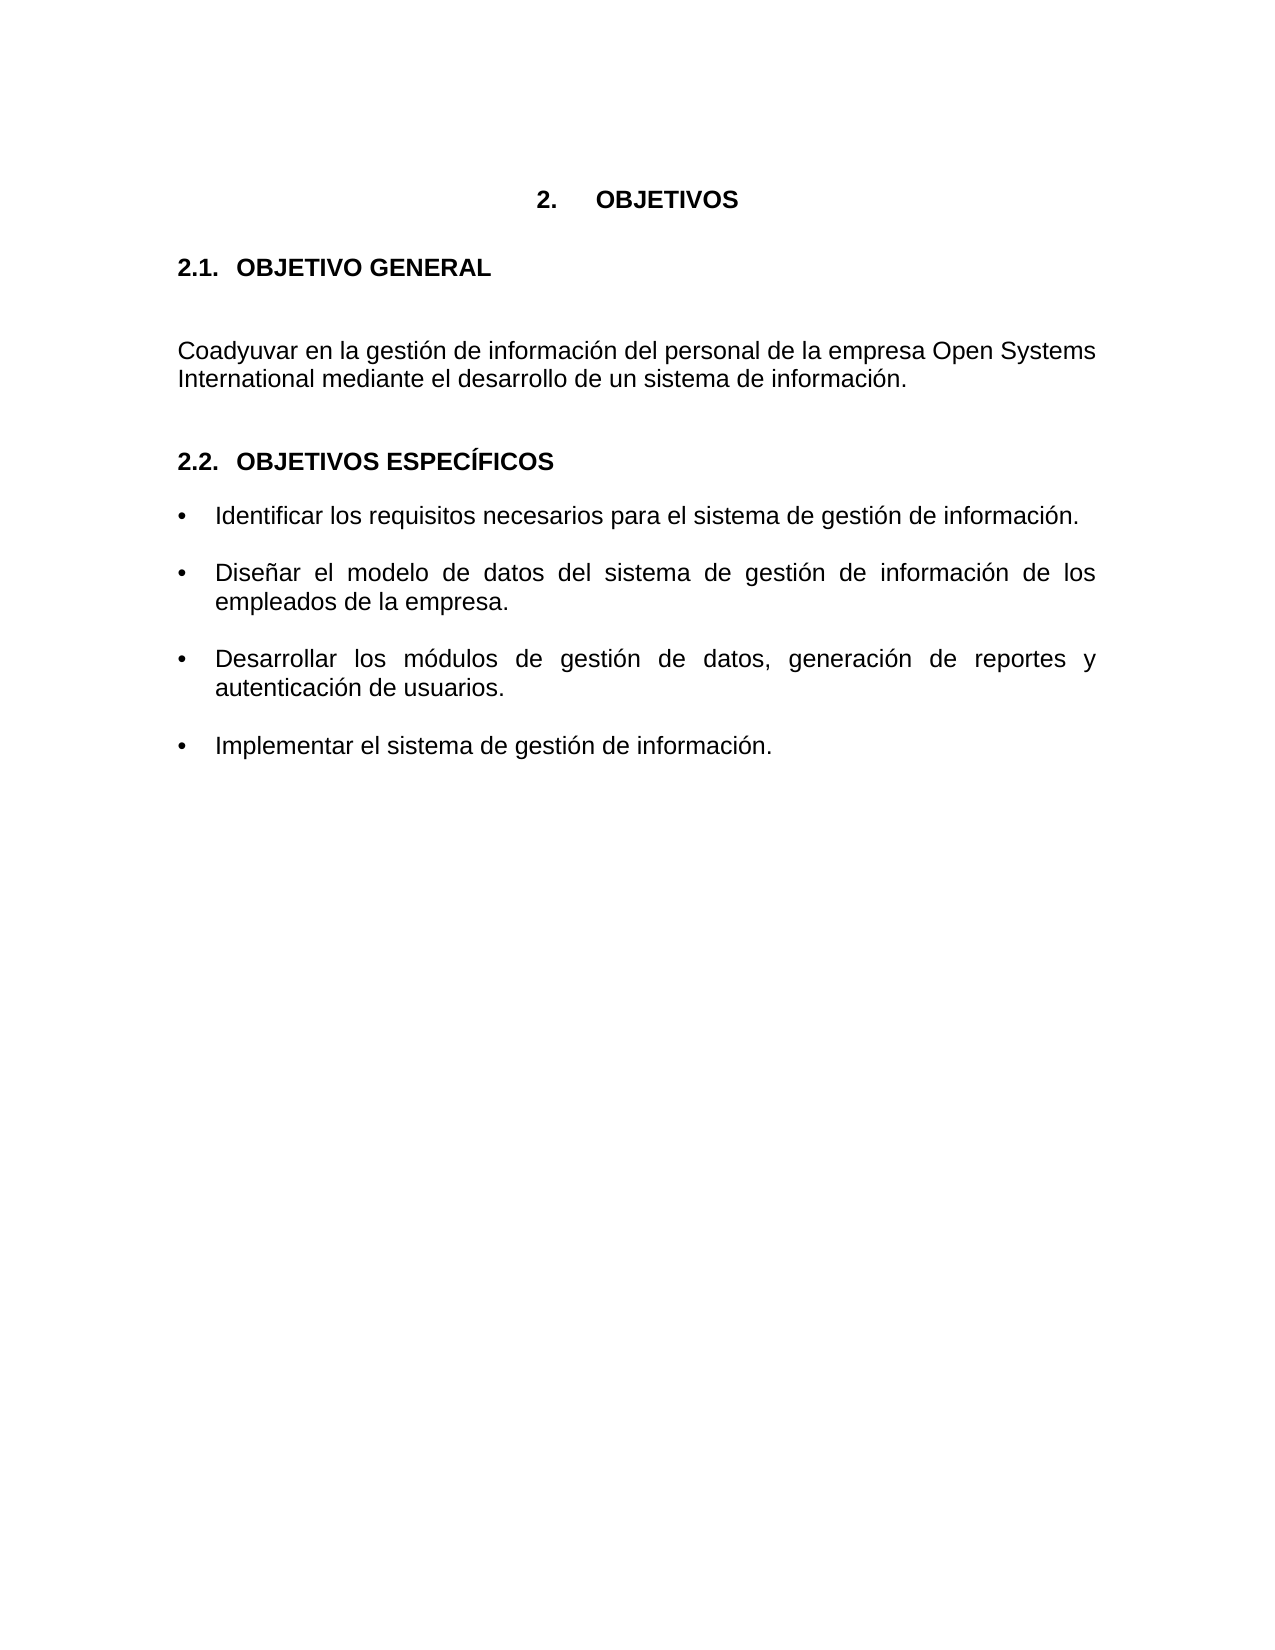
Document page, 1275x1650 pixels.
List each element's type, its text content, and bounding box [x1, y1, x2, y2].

subtitle OBJETIVOS ESPECÍFICOS [177, 447, 1098, 476]
list Diseñar el modelo de datos del sistema de gestión de información de los empleados de la empresa. [177, 558, 1098, 616]
subtitle OBJETIVO GENERAL [177, 253, 1098, 282]
list Identificar los requisitos necesarios para el sistema de gestión de información. [177, 501, 1098, 529]
subtitle OBJETIVOS [177, 185, 1098, 214]
text Coadyuvar en la gestión de información del personal de la empresa Open Systems International mediante el desarrollo de un sistema de información. [177, 336, 1098, 393]
list Desarrollar los módulos de gestión de datos, generación de reportes y autenticación de usuarios. [177, 644, 1098, 702]
list Implementar el sistema de gestión de información. [177, 731, 1098, 759]
